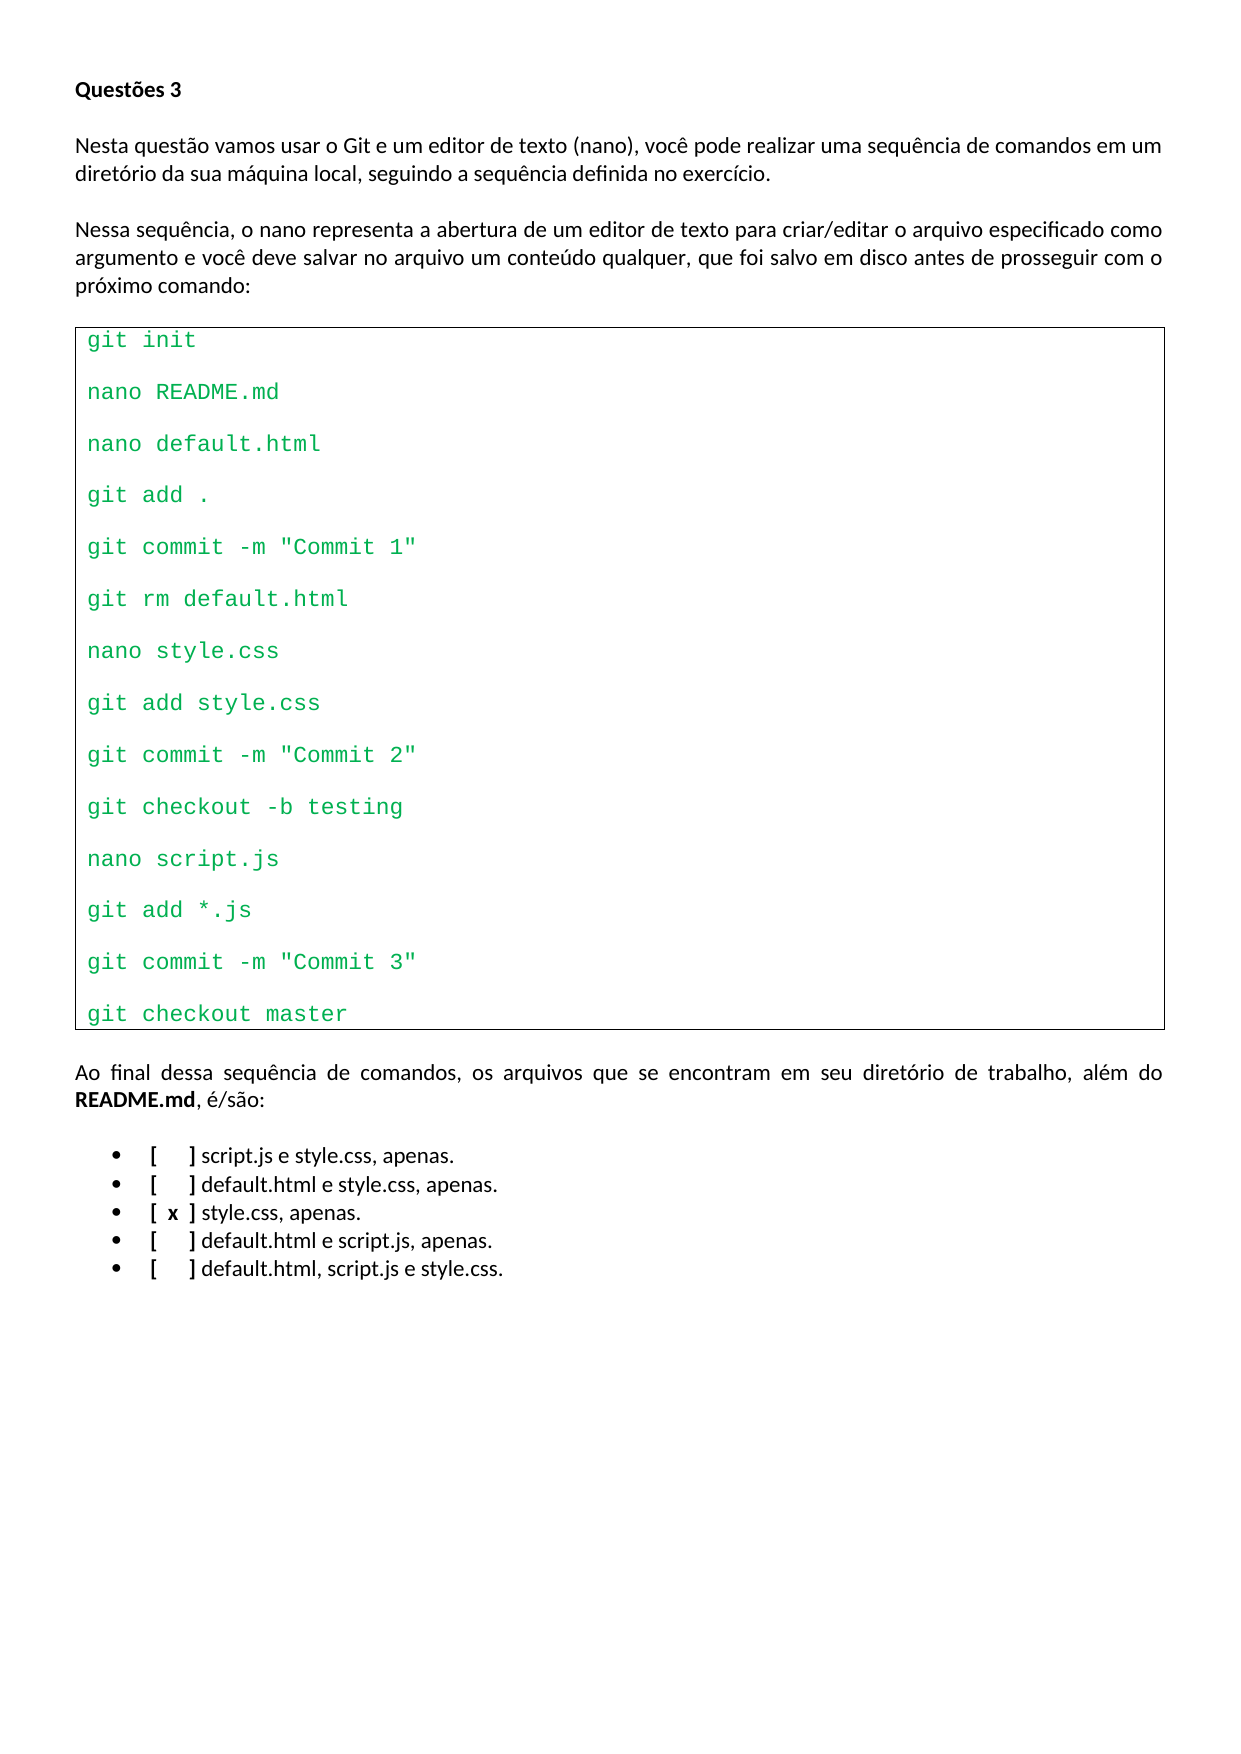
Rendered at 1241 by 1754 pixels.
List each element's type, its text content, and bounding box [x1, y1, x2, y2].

list [ ] default.html e script.js, apenas. [112, 1226, 1165, 1254]
list [ ] script.js e style.css, apenas. [112, 1142, 1165, 1170]
list [ ] default.html e style.css, apenas. [112, 1170, 1165, 1198]
list [ ] default.html, script.js e style.css. [112, 1254, 1165, 1282]
text Nesta questão vamos usar o Git e um editor de texto (nano), você pode realizar uma sequência de comandos em um diretório da sua máquina local, seguindo a sequência definida no exercício. [75, 131, 1165, 187]
text Questões 3 [75, 75, 1165, 103]
text Nessa sequência, o nano representa a abertura de um editor de texto para criar/editar o arquivo especificado como argumento e você deve salvar no arquivo um conteúdo qualquer, que foi salvo em disco antes de prosseguir com o próximo comando: [75, 215, 1165, 299]
table_header git init nano README.md nano default.html git add . git commit -m "Commit 1" git rm default.html nano style.css git add style.css git commit -m "Commit 2" git checkout -b testing nano script.js git add *.js git commit -m "Commit 3" git checkout master [76, 328, 1164, 1028]
text Ao final dessa sequência de comandos, os arquivos que se encontram em seu diretório de trabalho, além do README.md, é/são: [75, 1058, 1165, 1114]
list [ x ] style.css, apenas. [112, 1198, 1165, 1226]
